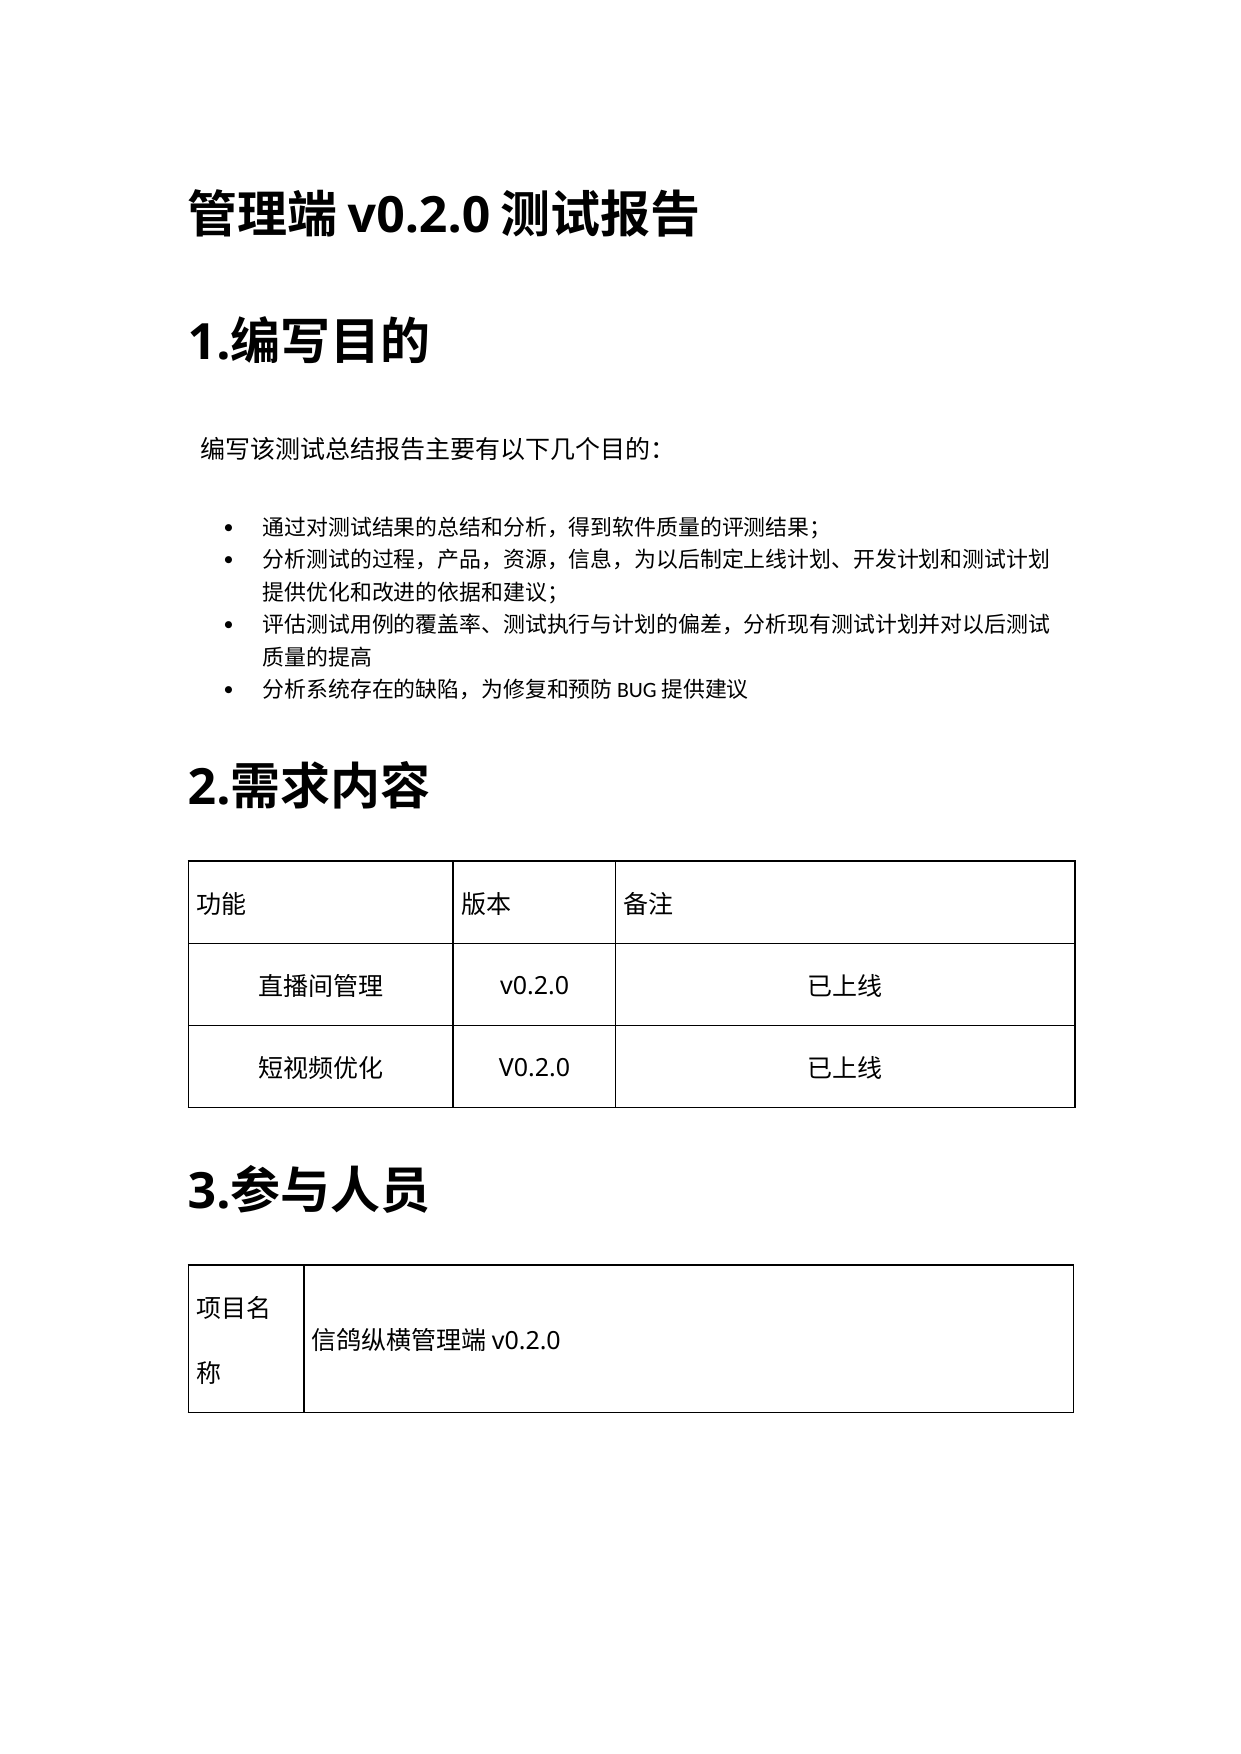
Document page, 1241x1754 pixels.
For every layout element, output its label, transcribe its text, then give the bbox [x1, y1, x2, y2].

list 分析系统存在的缺陷，为修复和预防BUG提供建议 [225, 672, 1053, 704]
table_header 功能 [189, 862, 452, 942]
text 编写该测试总结报告主要有以下几个目的： [187, 415, 1053, 480]
list 通过对测试结果的总结和分析，得到软件质量的评测结果； [225, 509, 1053, 542]
table_cell v0.2.0 [454, 944, 615, 1025]
table_cell V0.2.0 [454, 1026, 615, 1107]
table_header 备注 [616, 862, 1074, 942]
list 评估测试用例的覆盖率、测试执行与计划的偏差，分析现有测试计划并对以后测试质量的提高 [225, 607, 1053, 672]
table_cell 已上线 [616, 1026, 1074, 1107]
table_cell 直播间管理 [189, 944, 452, 1025]
subtitle 管理端v0.2.0测试报告 [187, 162, 1053, 259]
subtitle 1.编写目的 [187, 289, 1053, 386]
table_header 版本 [454, 862, 615, 942]
table_cell 短视频优化 [189, 1026, 452, 1107]
table_header 项目名称 [189, 1266, 303, 1411]
table_header 信鸽纵横管理端v0.2.0 [305, 1266, 1073, 1411]
list 分析测试的过程，产品，资源，信息，为以后制定上线计划、开发计划和测试计划提供优化和改进的依据和建议； [225, 542, 1053, 607]
subtitle 3.参与人员 [187, 1138, 1053, 1235]
subtitle 2.需求内容 [187, 734, 1053, 831]
table_cell 已上线 [616, 944, 1074, 1025]
